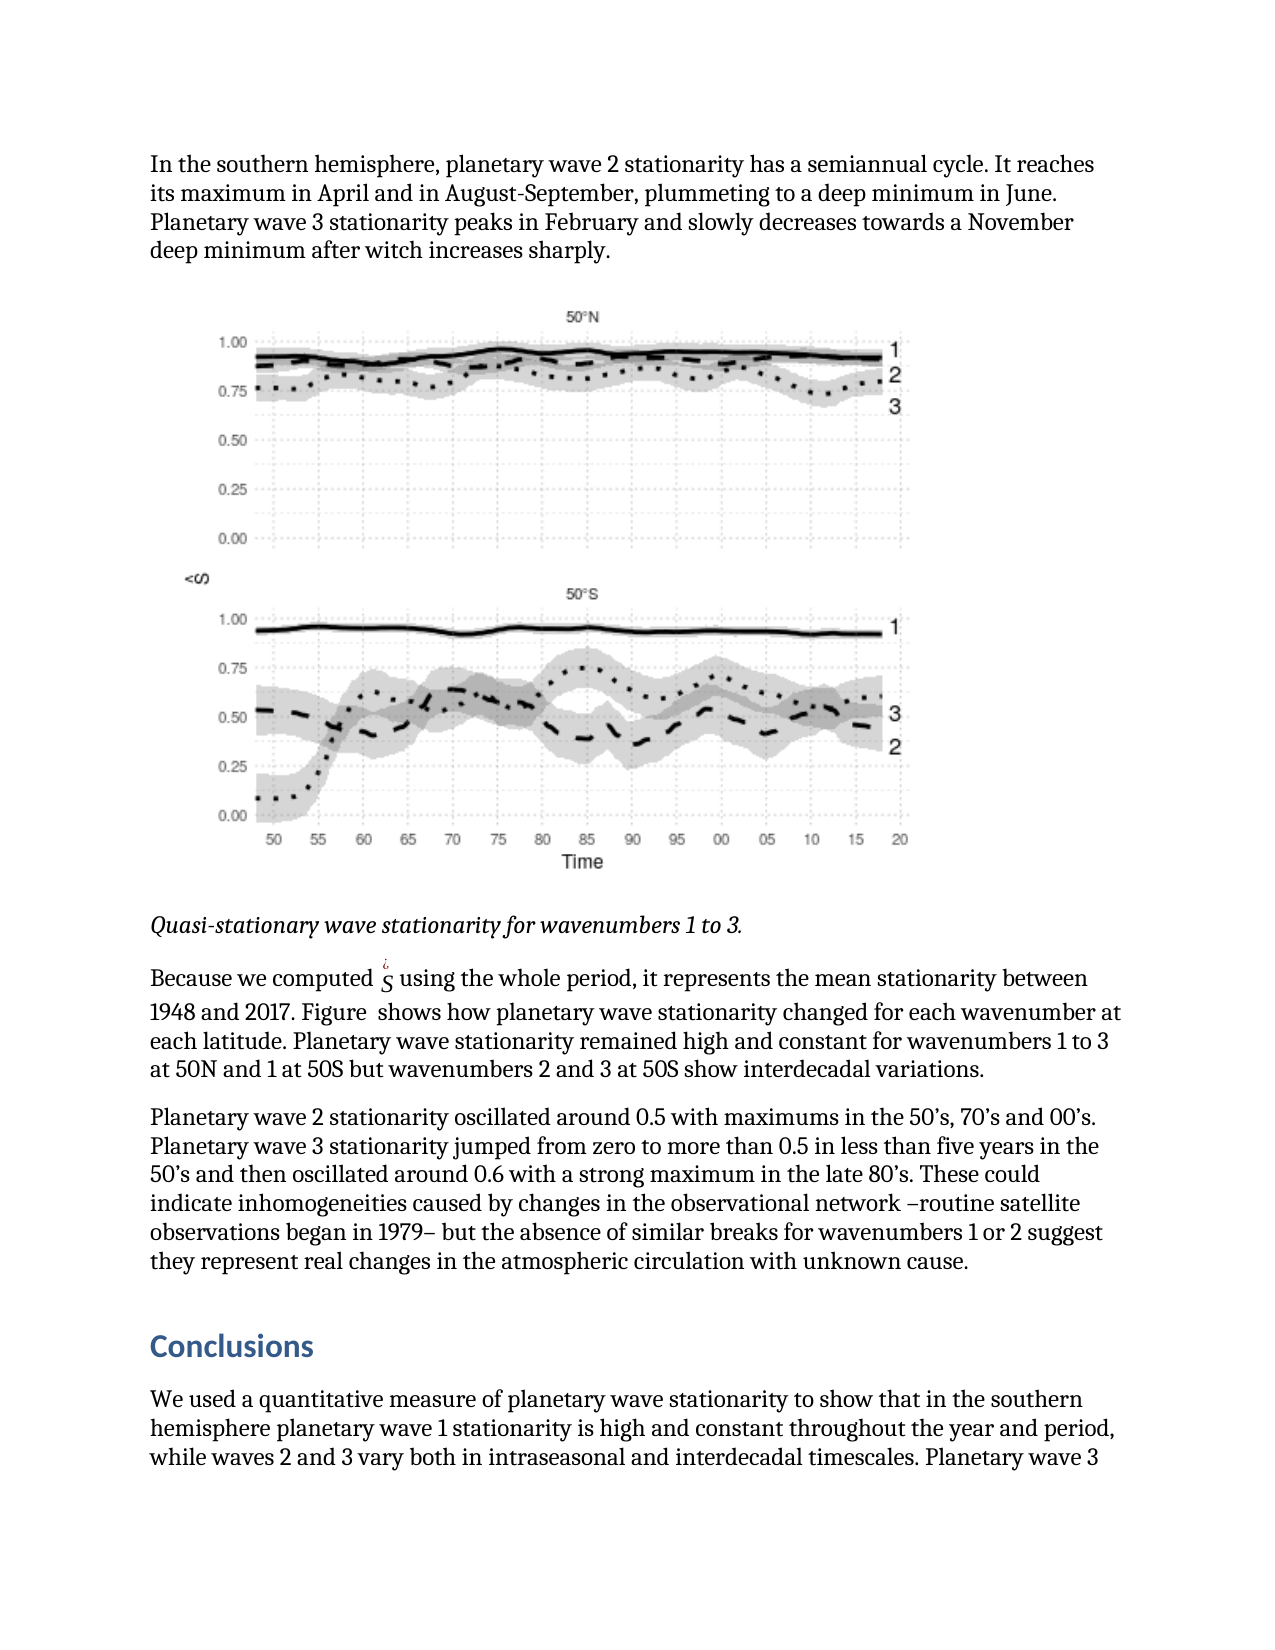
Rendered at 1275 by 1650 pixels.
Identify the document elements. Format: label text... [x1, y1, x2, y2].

picture [168, 283, 927, 891]
text Because we computed using the whole period, it represents the mean stationarity between 1948 and 2017. Figure shows how planetary wave stationarity changed for each wavenumber at each latitude. Planetary wave stationarity remained high and constant for wavenumbers 1 to 3 at 50N and 1 at 50S but wavenumbers 2 and 3 at 50S show interdecadal variations. [150, 958, 1125, 1084]
text Planetary wave 2 stationarity oscillated around 0.5 with maximums in the 50’s, 70’s and 00’s. Planetary wave 3 stationarity jumped from zero to more than 0.5 in less than five years in the 50’s and then oscillated around 0.6 with a strong maximum in the late 80’s. These could indicate inhomogeneities caused by changes in the observational network –routine satellite observations began in 1979– but the absence of similar breaks for wavenumbers 1 or 2 suggest they represent real changes in the atmospheric circulation with unknown cause. [150, 1103, 1125, 1275]
subtitle Conclusions [150, 1325, 1125, 1366]
text Quasi-stationary wave stationarity for wavenumbers 1 to 3. [150, 911, 1125, 940]
